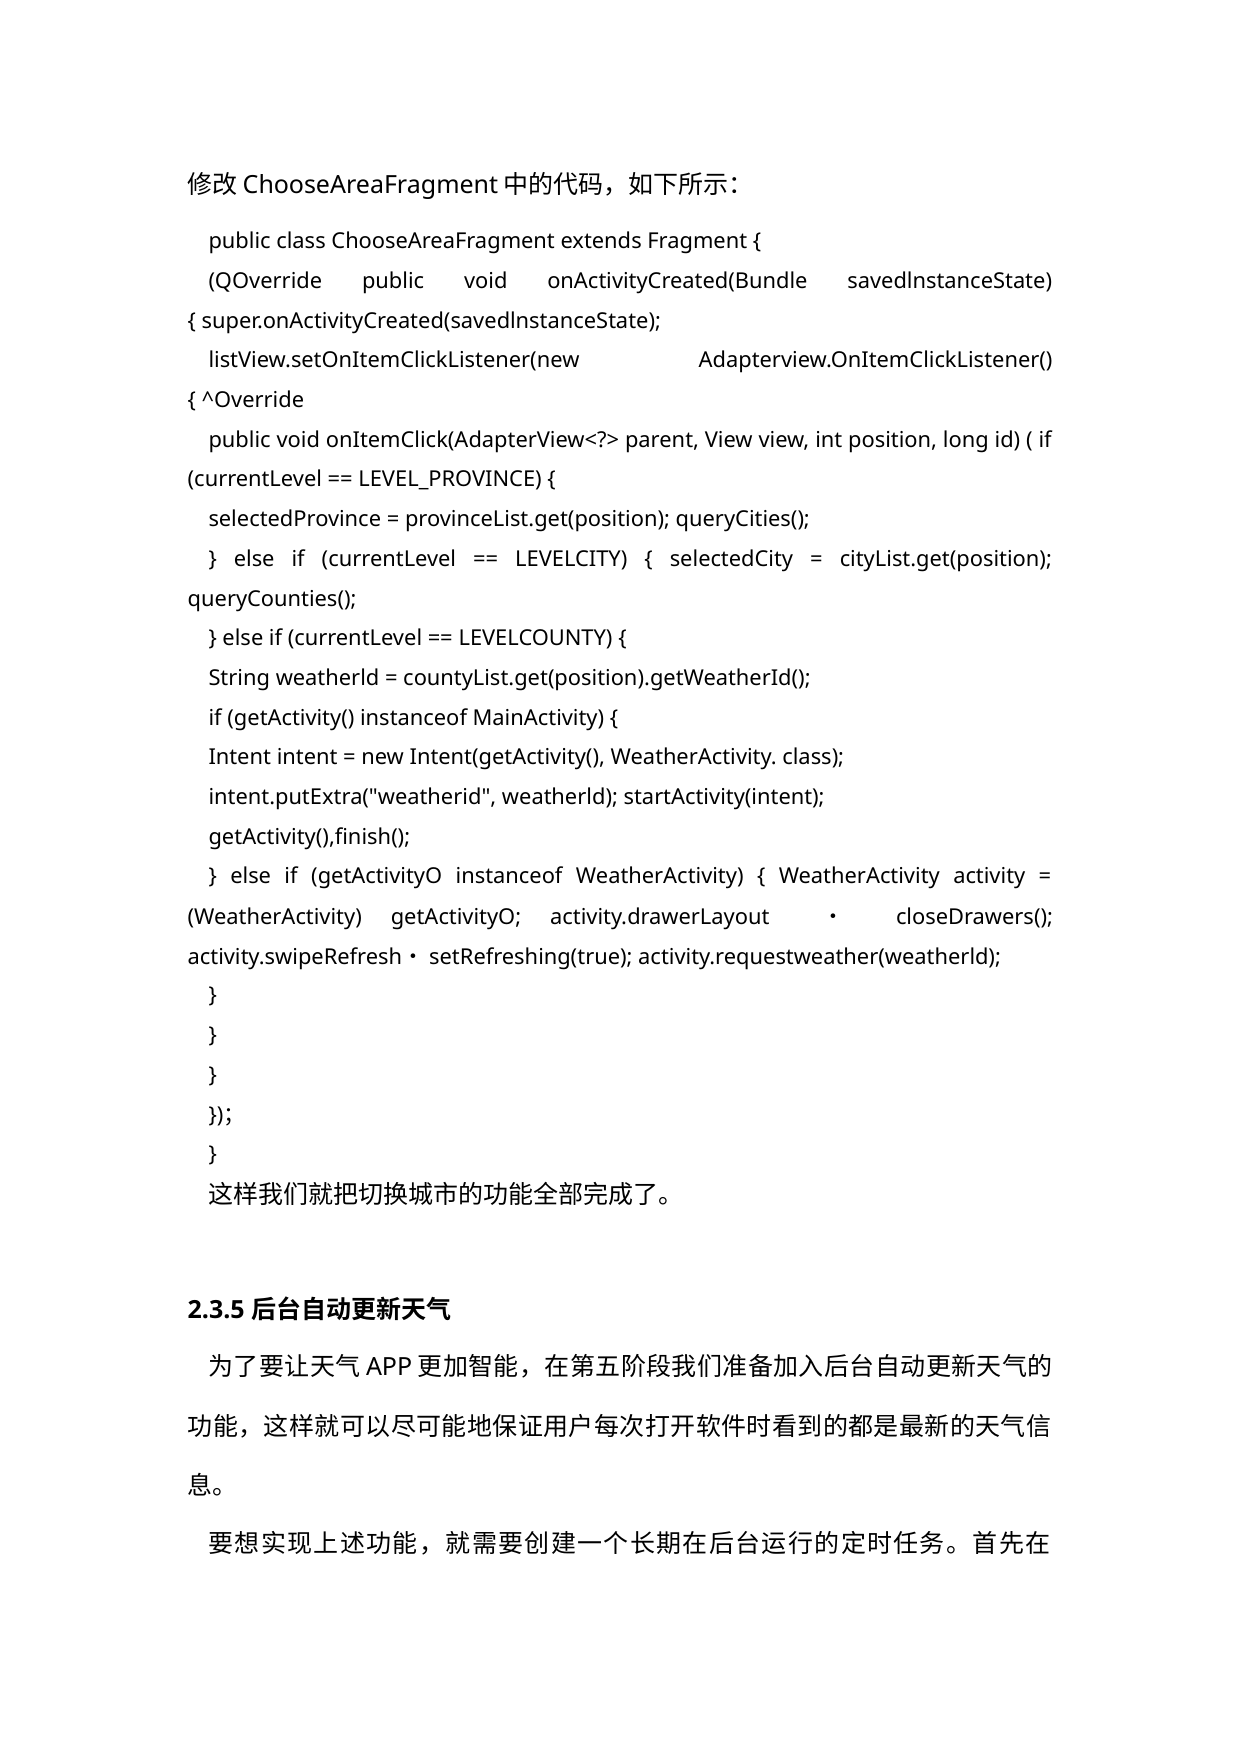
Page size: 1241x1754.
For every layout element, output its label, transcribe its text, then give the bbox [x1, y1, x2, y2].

text public void onItemClick(AdapterView<?> parent, View view, int position, long id) ( if (currentLevel == LEVEL_PROVINCE) { [187, 419, 1053, 498]
text getActivity(),finish(); [187, 816, 1053, 855]
text public class ChooseAreaFragment extends Fragment { [187, 220, 1053, 260]
text 2.3.5 后台自动更新天气 [187, 1287, 1053, 1327]
text 为了要让天气APP更加智能，在第五阶段我们准备加入后台自动更新天气的功能，这样就可以尽可能地保证用户每次打开软件时看到的都是最新的天气信息。 [187, 1345, 1053, 1504]
text } else if (currentLevel == LEVELCOUNTY) { [187, 617, 1053, 657]
text 这样我们就把切换城市的功能全部完成了。 [187, 1173, 1053, 1213]
text listView.setOnItemClickListener(new Adapterview.OnItemClickListener() { ^Override [187, 339, 1053, 419]
text } else if (currentLevel == LEVELCITY) { selectedCity = cityList.get(position); queryCounties(); [187, 538, 1053, 617]
text 那么这里需要根据ChooseAreaFragment的不同状态来进行不同的逻辑处理，修改ChooseAreaFragment中的代码，如下所示： [187, 163, 1053, 202]
text selectedProvince = provinceList.get(position); queryCities(); [187, 498, 1053, 538]
text (QOverride public void onActivityCreated(Bundle savedlnstanceState) { super.onActivityCreated(savedlnstanceState); [187, 260, 1053, 339]
text } [187, 1133, 1053, 1173]
text } [187, 1054, 1053, 1093]
text } [187, 974, 1053, 1014]
text })； [187, 1093, 1053, 1133]
text } else if (getActivityO instanceof WeatherActivity) { WeatherActivity activity = (WeatherActivity) getActivityO; activity.drawerLayout ・ closeDrawers(); activity.swipeRefresh・ setRefreshing(true); activity.requestweather(weatherld); [187, 855, 1053, 974]
text if (getActivity() instanceof MainActivity) { [187, 697, 1053, 736]
text } [187, 1014, 1053, 1054]
text Intent intent = new Intent(getActivity(), WeatherActivity. class); [187, 736, 1053, 776]
text String weatherld = countyList.get(position).getWeatherId(); [187, 657, 1053, 697]
text intent.putExtra("weatherid", weatherld); startActivity(intent); [187, 776, 1053, 816]
